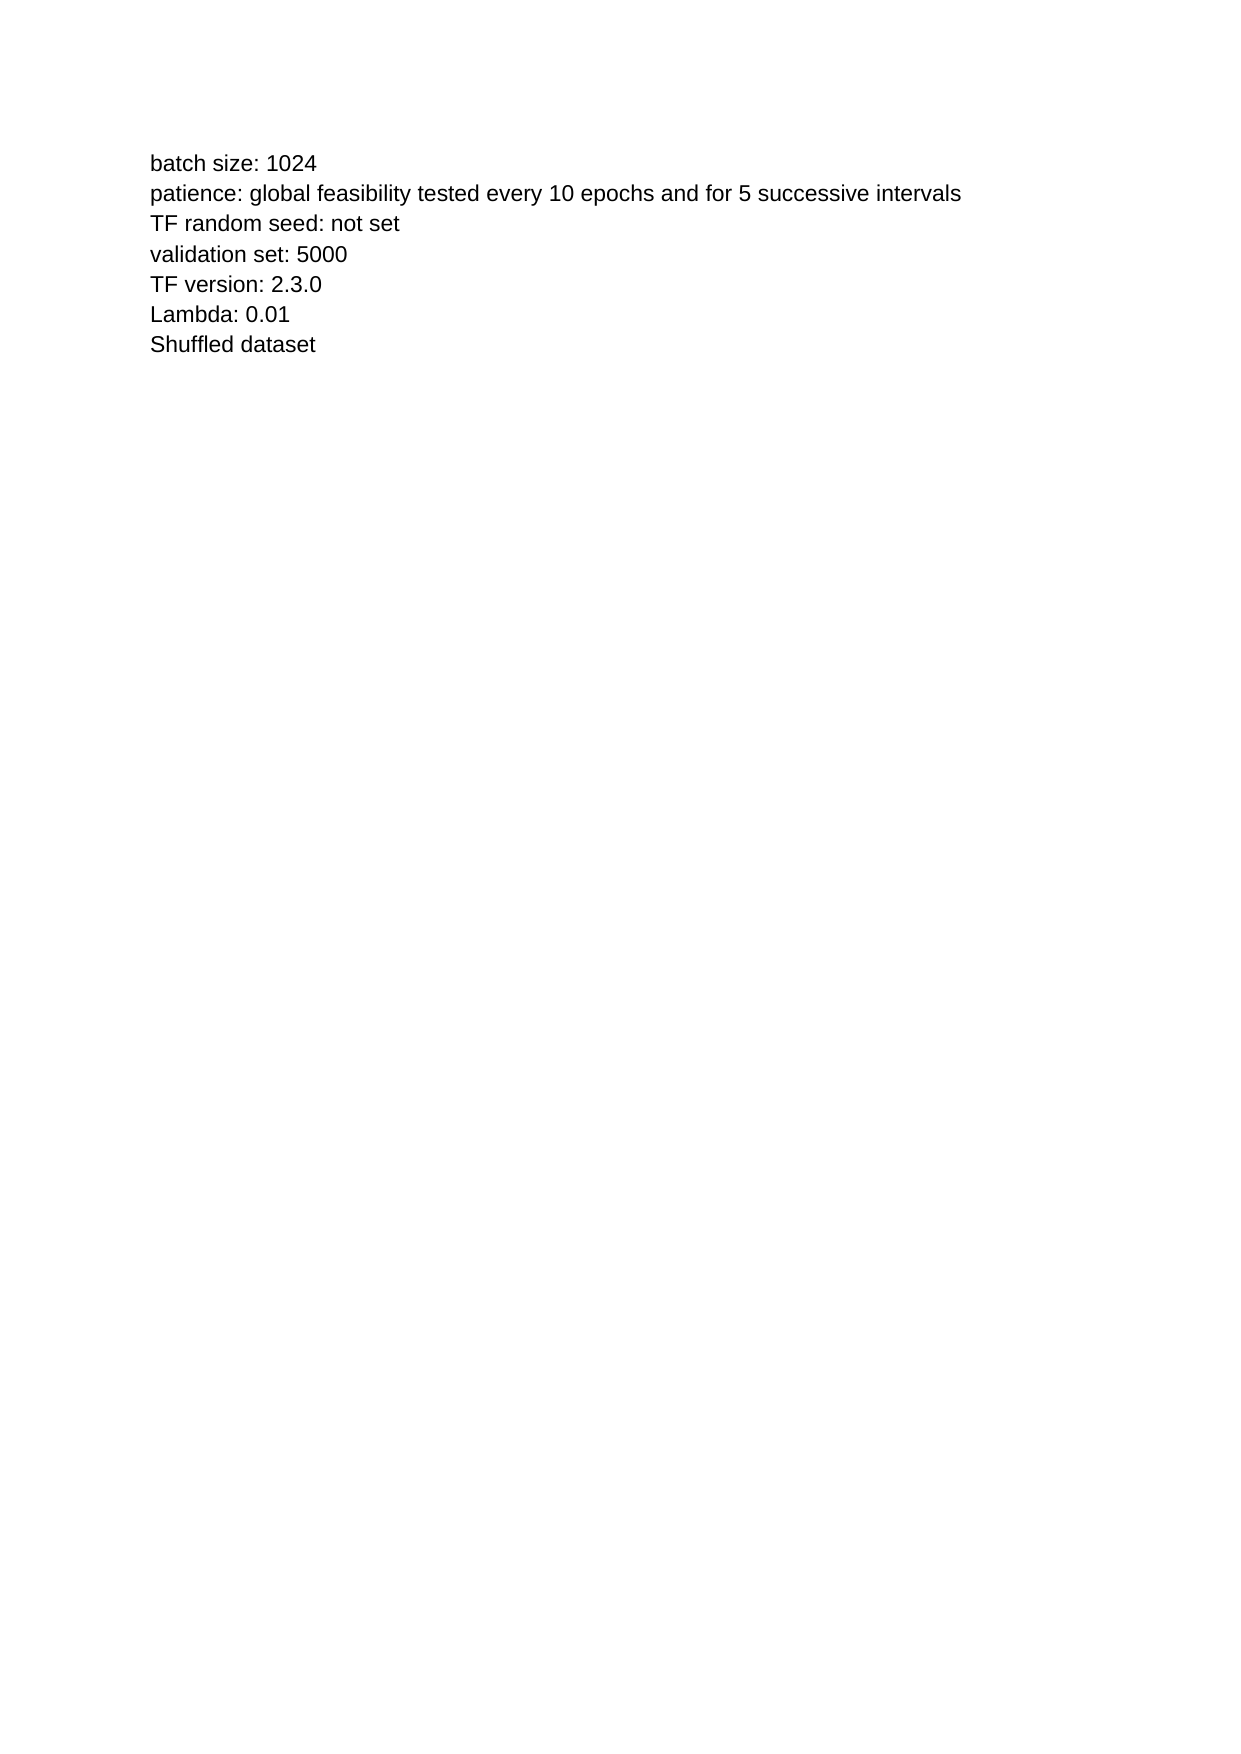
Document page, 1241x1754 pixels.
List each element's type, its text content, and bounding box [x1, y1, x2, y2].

text TF version: 2.3.0 [150, 271, 1090, 297]
text batch size: 1024 [150, 150, 1090, 176]
text Lambda: 0.01 [150, 301, 1090, 327]
text patience: global feasibility tested every 10 epochs and for 5 successive intervals [150, 180, 1090, 207]
text TF random seed: not set [150, 210, 1090, 237]
text validation set: 5000 [150, 241, 1090, 267]
text Shuffled dataset [150, 331, 1090, 358]
